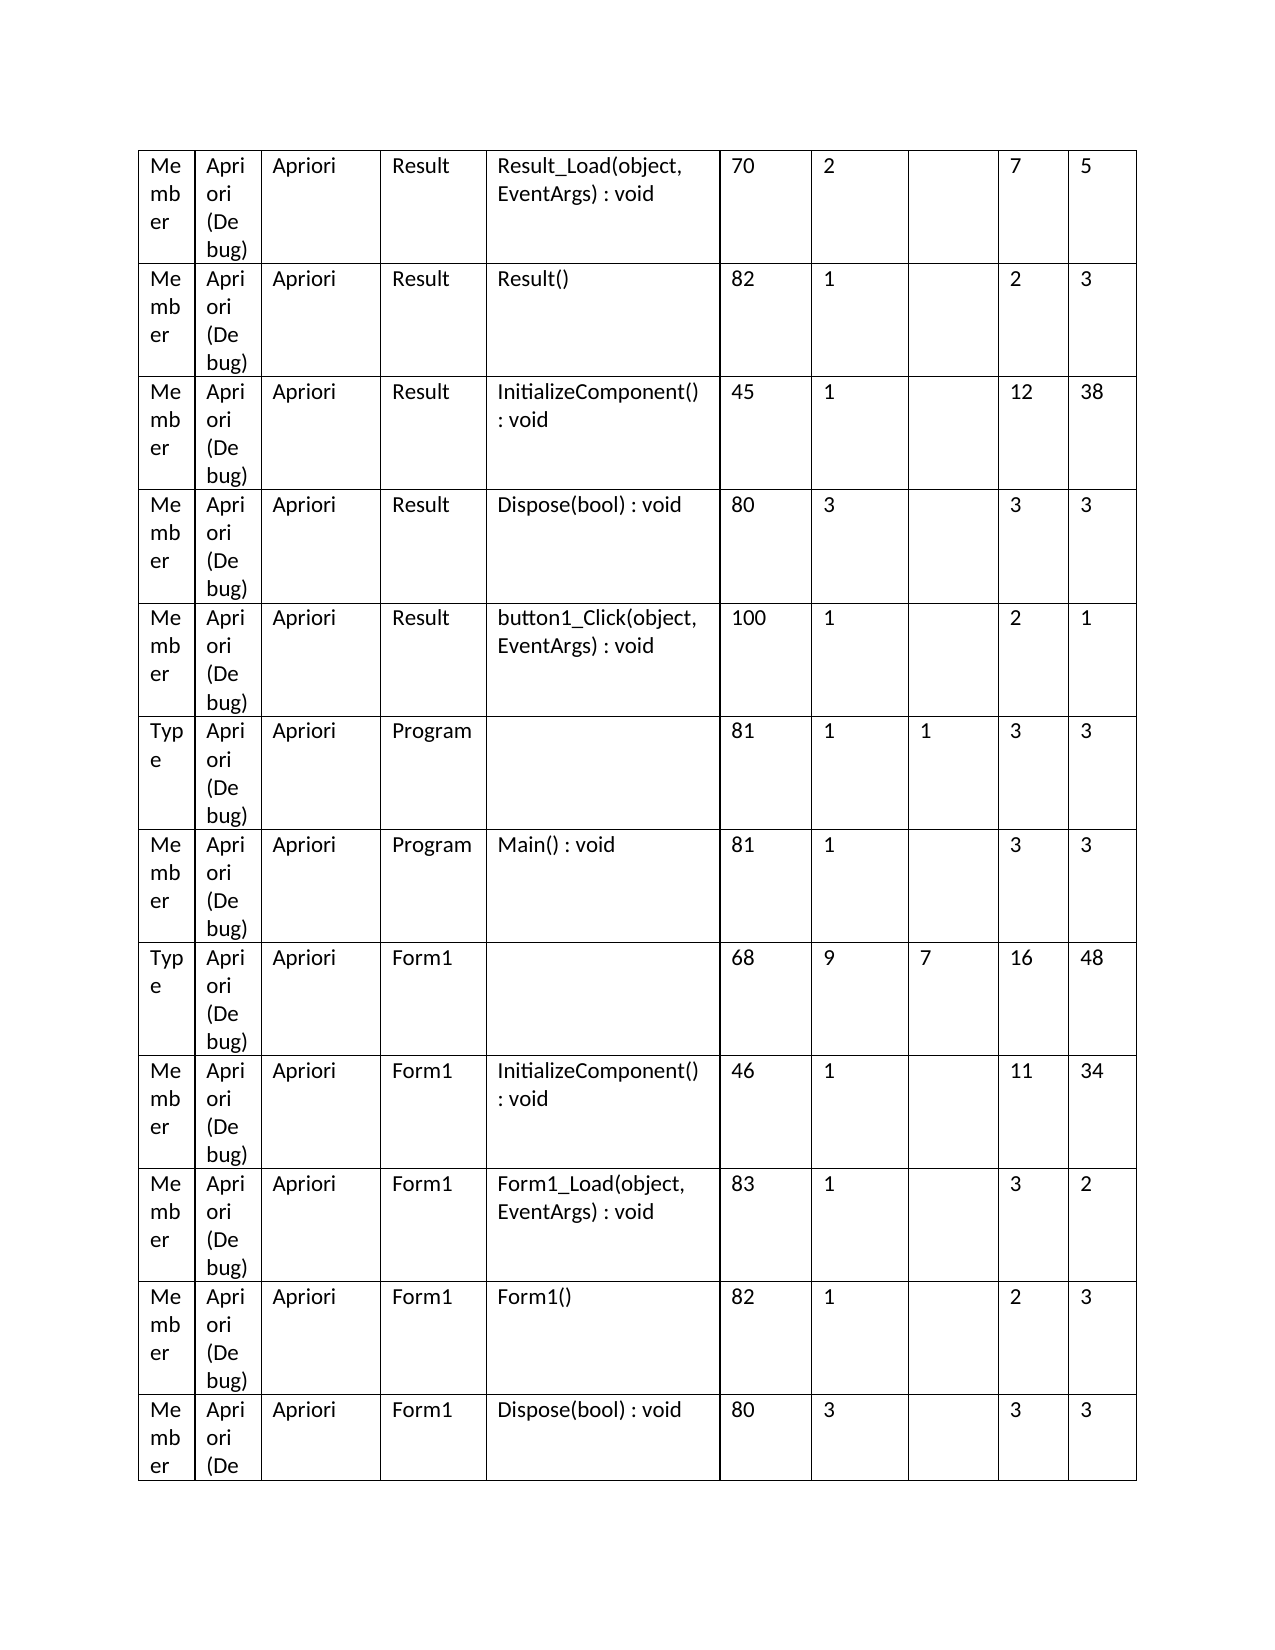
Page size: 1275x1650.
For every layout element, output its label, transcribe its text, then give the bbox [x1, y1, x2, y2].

table_cell InitializeComponent() : void [487, 1056, 719, 1168]
table_cell 11 [999, 1056, 1068, 1168]
table_cell [909, 377, 998, 489]
table_cell Apriori (Debug) [196, 1169, 261, 1281]
table_cell 1 [1069, 604, 1136, 716]
table_cell 3 [1069, 264, 1136, 376]
table_cell [909, 151, 998, 263]
table_cell 45 [721, 377, 811, 489]
table_cell 1 [812, 717, 908, 829]
table_cell 3 [1069, 830, 1136, 942]
table_cell Member [139, 377, 194, 489]
table_cell Apriori [262, 377, 380, 489]
table_cell Apriori [262, 830, 380, 942]
table_cell Apriori [262, 490, 380, 602]
table_cell 2 [1069, 1169, 1136, 1281]
table_cell Apriori (Debug) [196, 604, 261, 716]
table_cell 1 [812, 264, 908, 376]
table_cell [909, 1395, 998, 1479]
table_cell [909, 830, 998, 942]
table_cell 80 [721, 490, 811, 602]
table_cell Member [139, 490, 194, 602]
table_cell Form1 [381, 943, 486, 1055]
table_cell 83 [721, 1169, 811, 1281]
table_cell Apriori (Debug) [196, 264, 261, 376]
table_cell Apriori [262, 943, 380, 1055]
table_cell Apriori (Debug) [196, 1395, 261, 1479]
table_cell 5 [1069, 151, 1136, 263]
table_cell 3 [999, 1395, 1068, 1479]
table_cell 9 [812, 943, 908, 1055]
table_cell Member [139, 830, 194, 942]
table_cell 3 [999, 1169, 1068, 1281]
table_cell [909, 604, 998, 716]
table_cell [909, 1282, 998, 1394]
table_cell 3 [999, 490, 1068, 602]
table_cell Program [381, 717, 486, 829]
table_cell Member [139, 1169, 194, 1281]
table_cell 82 [721, 1282, 811, 1394]
table_cell Apriori (Debug) [196, 490, 261, 602]
table_cell Member [139, 151, 194, 263]
table_cell Apriori (Debug) [196, 151, 261, 263]
table_cell 1 [812, 830, 908, 942]
table_cell 7 [999, 151, 1068, 263]
table_cell Apriori [262, 151, 380, 263]
table_cell Form1 [381, 1282, 486, 1394]
table_cell 38 [1069, 377, 1136, 489]
table_cell Apriori [262, 1282, 380, 1394]
table_cell 34 [1069, 1056, 1136, 1168]
table_cell 7 [909, 943, 998, 1055]
table_cell [909, 1169, 998, 1281]
table_cell [909, 490, 998, 602]
table_cell Apriori [262, 1169, 380, 1281]
table_cell Program [381, 830, 486, 942]
table_cell 12 [999, 377, 1068, 489]
table_cell Apriori (Debug) [196, 717, 261, 829]
table_cell 16 [999, 943, 1068, 1055]
table_cell button1_Click(object, EventArgs) : void [487, 604, 719, 716]
table_cell Form1() [487, 1282, 719, 1394]
table_cell 3 [1069, 1282, 1136, 1394]
table_cell 81 [721, 830, 811, 942]
table_cell Apriori [262, 717, 380, 829]
table_cell Apriori [262, 1395, 380, 1479]
table_cell Type [139, 717, 194, 829]
table_cell 82 [721, 264, 811, 376]
table_cell 70 [721, 151, 811, 263]
table_cell Type [139, 943, 194, 1055]
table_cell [487, 1395, 719, 1479]
table_cell Apriori [262, 264, 380, 376]
table_cell [487, 717, 719, 829]
table_cell Apriori (Debug) [196, 943, 261, 1055]
table_cell Result [381, 264, 486, 376]
table_cell [909, 1056, 998, 1168]
table_cell Result [381, 490, 486, 602]
table_cell Member [139, 1395, 194, 1479]
table_cell 100 [721, 604, 811, 716]
table_cell 3 [812, 1395, 908, 1479]
table_cell 3 [999, 830, 1068, 942]
table_cell [487, 943, 719, 1055]
table_cell Result [381, 604, 486, 716]
table_cell Main() : void [487, 830, 719, 942]
table_cell Apriori (Debug) [196, 1282, 261, 1394]
table_cell 3 [812, 490, 908, 602]
table_cell 2 [999, 604, 1068, 716]
table_cell 81 [721, 717, 811, 829]
table_cell 48 [1069, 943, 1136, 1055]
table_cell [909, 264, 998, 376]
table_cell Member [139, 604, 194, 716]
table_cell 3 [1069, 717, 1136, 829]
table_cell 80 [721, 1395, 811, 1479]
table_cell Member [139, 264, 194, 376]
table_cell Apriori [262, 604, 380, 716]
table_cell Form1 [381, 1395, 486, 1479]
table_cell 46 [721, 1056, 811, 1168]
table_cell Result [381, 151, 486, 263]
table_cell InitializeComponent() : void [487, 377, 719, 489]
table_cell 3 [1069, 1395, 1136, 1479]
table_cell Member [139, 1282, 194, 1394]
table_cell 2 [812, 151, 908, 263]
table_cell Result [381, 377, 486, 489]
table_cell 1 [812, 377, 908, 489]
table_cell 2 [999, 1282, 1068, 1394]
table_cell 1 [812, 1282, 908, 1394]
table_cell 1 [812, 1169, 908, 1281]
table_cell Result() [487, 264, 719, 376]
table_cell Dispose(bool) : void [487, 490, 719, 602]
table_cell Form1 [381, 1169, 486, 1281]
table_cell 3 [1069, 490, 1136, 602]
table_cell 3 [999, 717, 1068, 829]
table_cell Form1_Load(object, EventArgs) : void [487, 1169, 719, 1281]
table_cell Result_Load(object, EventArgs) : void [487, 151, 719, 263]
table_cell 2 [999, 264, 1068, 376]
table_cell Member [139, 1056, 194, 1168]
table_cell 1 [812, 604, 908, 716]
table_cell 1 [812, 1056, 908, 1168]
table_cell 1 [909, 717, 998, 829]
table_cell 68 [721, 943, 811, 1055]
table_cell Apriori (Debug) [196, 830, 261, 942]
table_cell Apriori (Debug) [196, 1056, 261, 1168]
table_cell Apriori (Debug) [196, 377, 261, 489]
table_cell Form1 [381, 1056, 486, 1168]
table_cell Apriori [262, 1056, 380, 1168]
